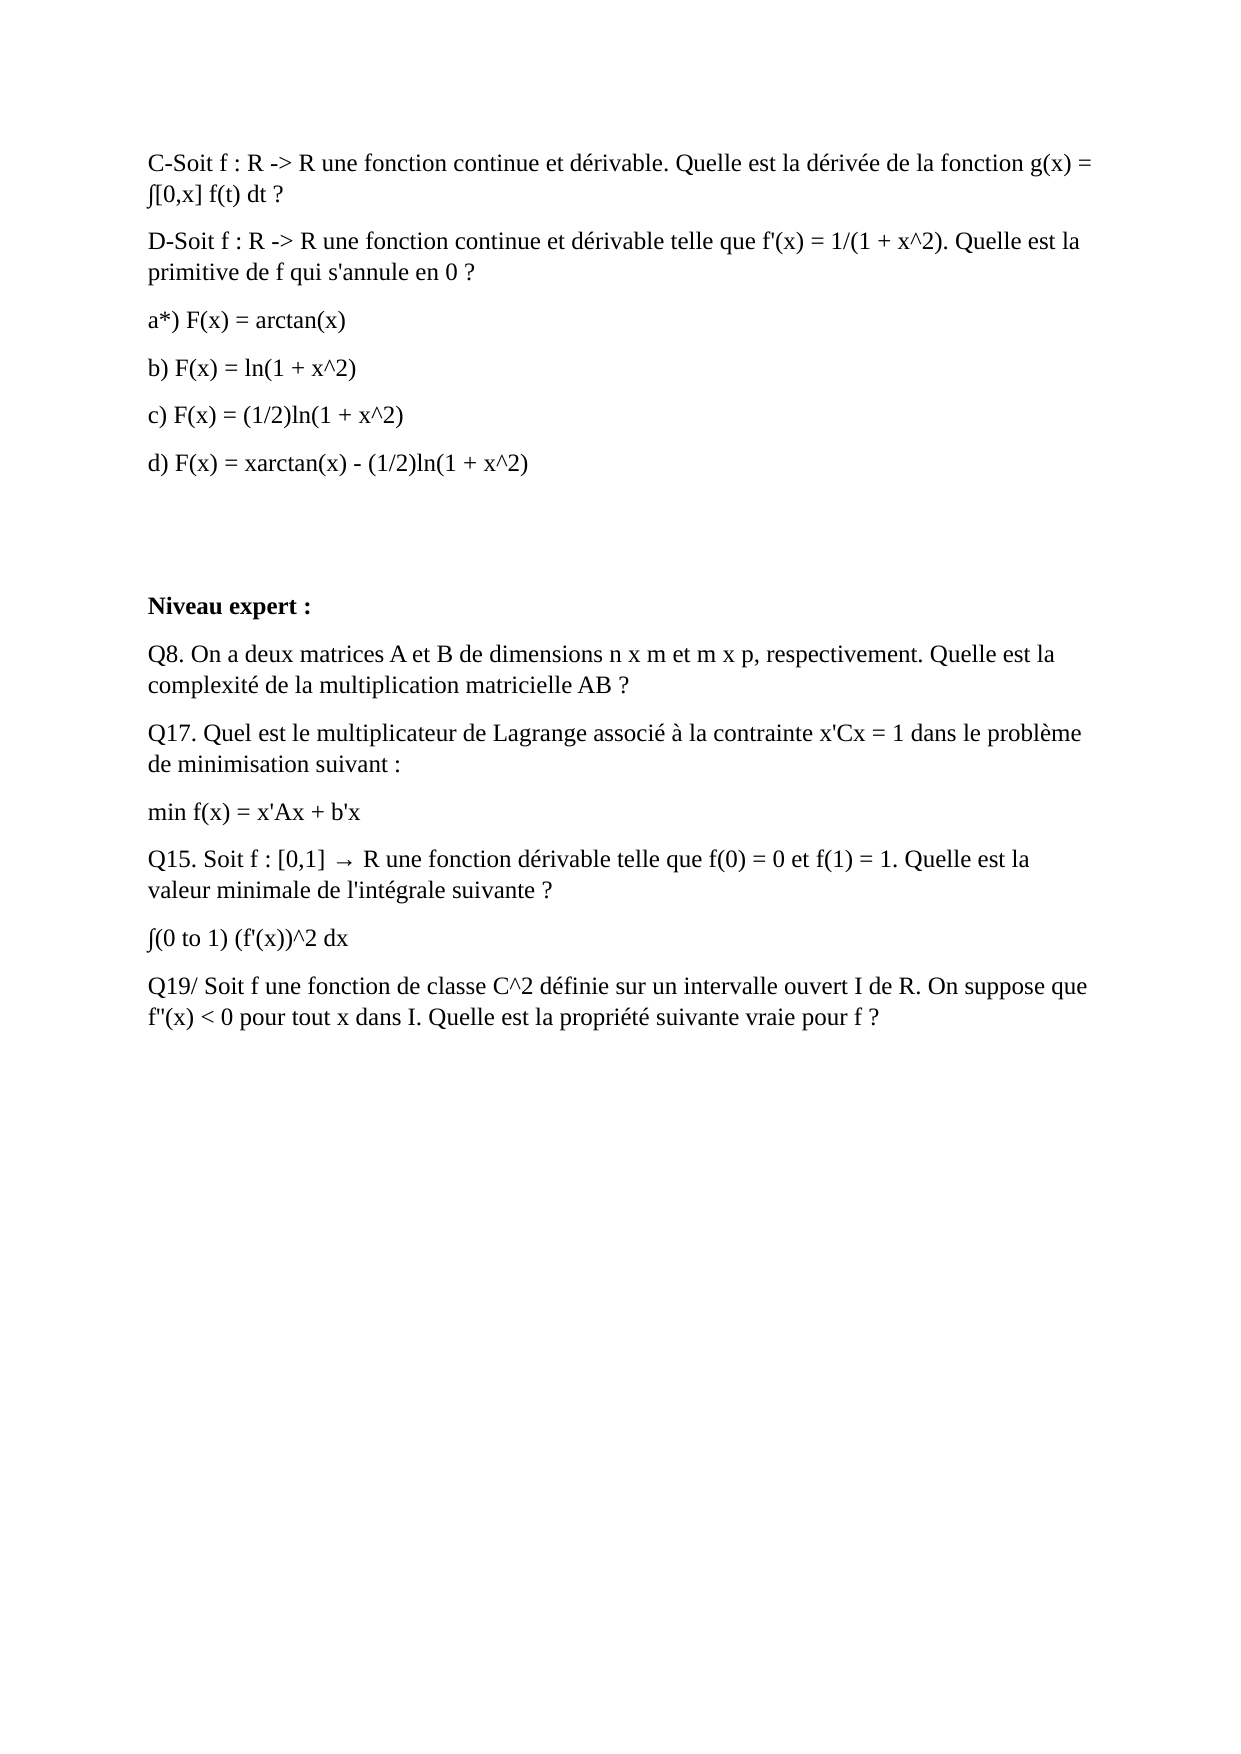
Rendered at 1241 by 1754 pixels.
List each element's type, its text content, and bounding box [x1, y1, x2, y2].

text b) F(x) = ln(1 + x^2) [148, 353, 1093, 382]
text min f(x) = x'Ax + b'x [148, 797, 1093, 825]
text c) F(x) = (1/2)ln(1 + x^2) [148, 401, 1093, 429]
text Q8. On a deux matrices A et B de dimensions n x m et m x p, respectivement. Quelle est la complexité de la multiplication matricielle AB ? [148, 639, 1093, 699]
text d) F(x) = xarctan(x) - (1/2)ln(1 + x^2) [148, 448, 1093, 477]
text D-Soit f : R -> R une fonction continue et dérivable telle que f'(x) = 1/(1 + x^2). Quelle est la primitive de f qui s'annule en 0 ? [148, 226, 1093, 286]
text Q19/ Soit f une fonction de classe C^2 définie sur un intervalle ouvert I de R. On suppose que f''(x) < 0 pour tout x dans I. Quelle est la propriété suivante vraie pour f ? [148, 971, 1093, 1031]
text Q15. Soit f : [0,1] → R une fonction dérivable telle que f(0) = 0 et f(1) = 1. Quelle est la valeur minimale de l'intégrale suivante ? [148, 844, 1093, 904]
text Q17. Quel est le multiplicateur de Lagrange associé à la contrainte x'Cx = 1 dans le problème de minimisation suivant : [148, 718, 1093, 778]
text C-Soit f : R -> R une fonction continue et dérivable. Quelle est la dérivée de la fonction g(x) = ∫[0,x] f(t) dt ? [148, 148, 1093, 207]
text a*) F(x) = arctan(x) [148, 305, 1093, 334]
text ∫(0 to 1) (f'(x))^2 dx [148, 923, 1093, 952]
text Niveau expert : [148, 591, 1093, 620]
